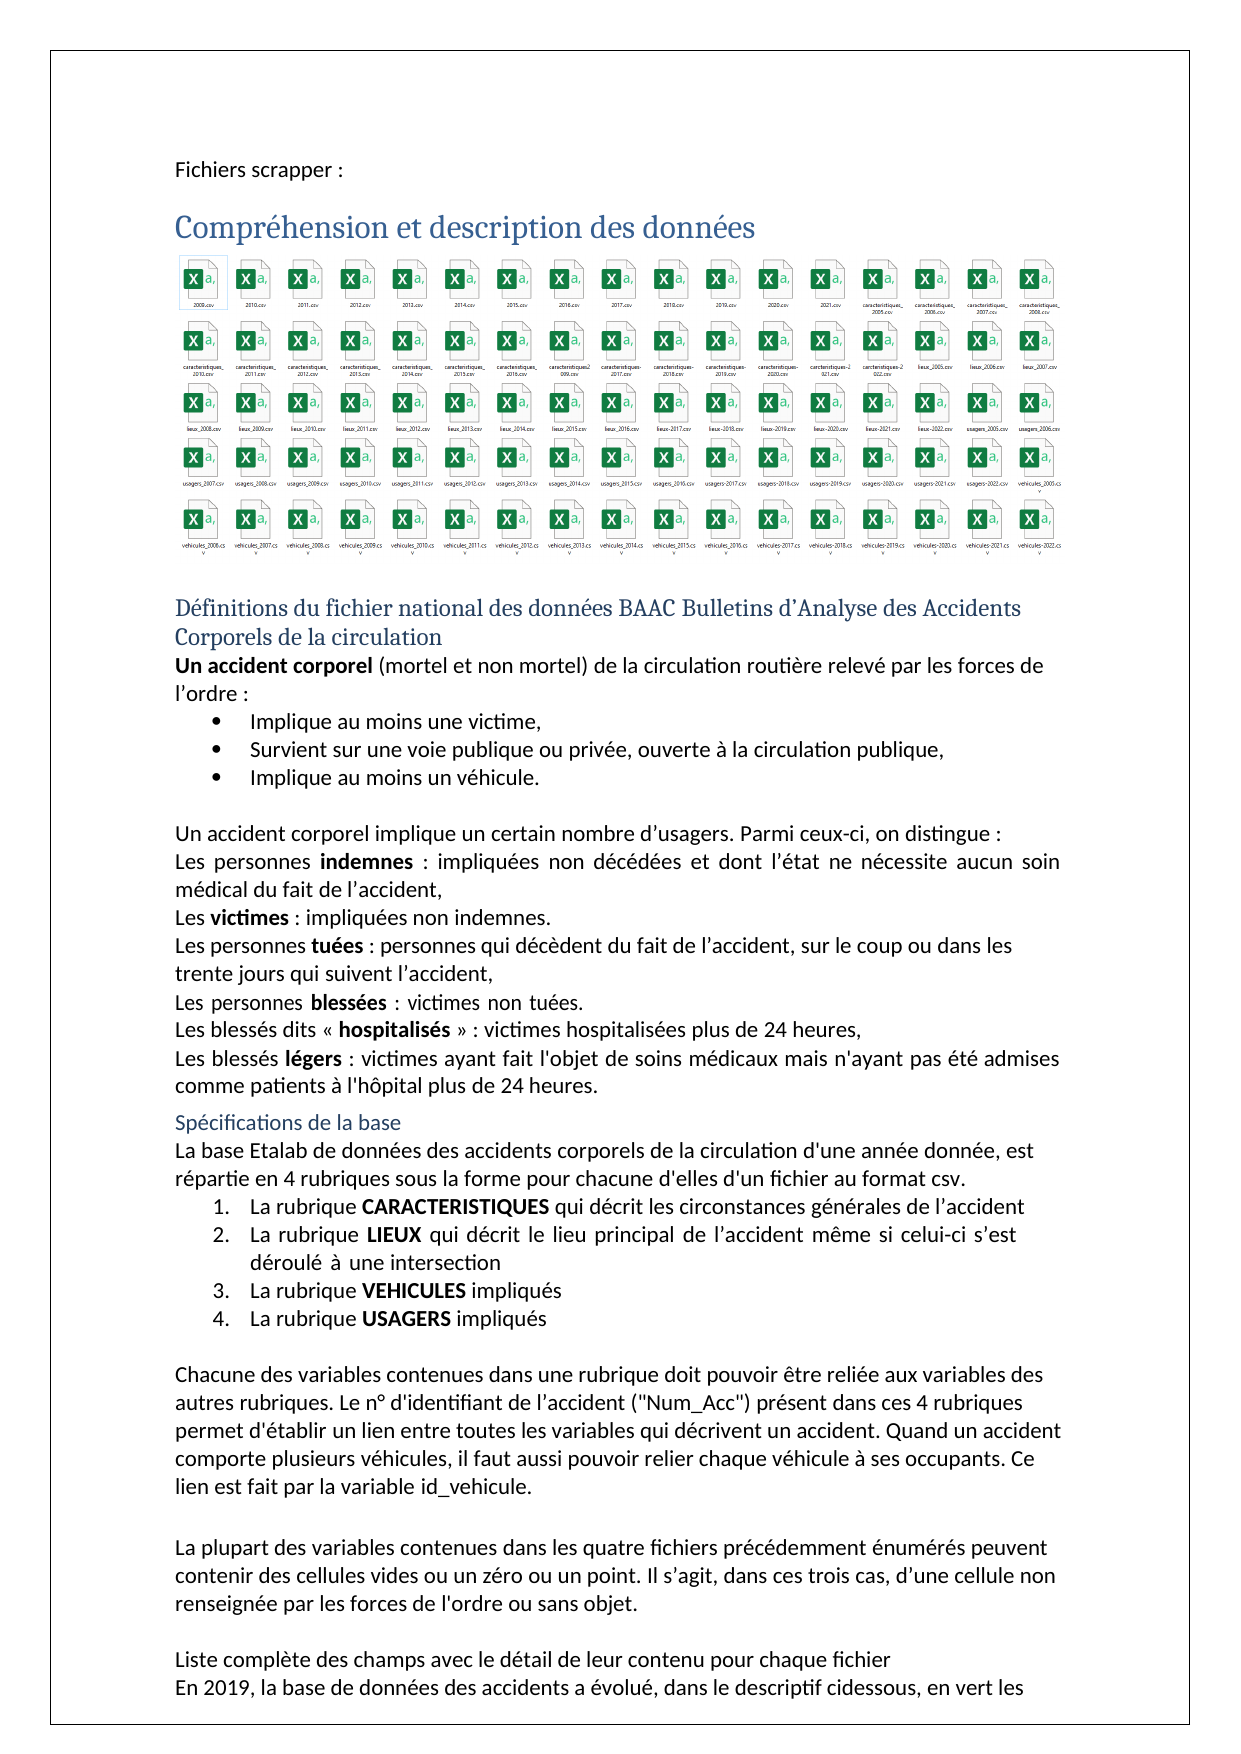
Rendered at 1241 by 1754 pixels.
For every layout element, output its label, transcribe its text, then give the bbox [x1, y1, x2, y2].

list La rubrique LIEUX qui décrit le lieu principal de l’accident même si celui-ci s’est déroulé à une intersection [212, 1220, 1065, 1276]
text Les personnes blessées : victimes non tuées. [175, 988, 1065, 1016]
subtitle Définitions du fichier national des données BAAC Bulletins d’Analyse des Accidents Corporels de la circulation [175, 594, 1065, 651]
text Chacune des variables contenues dans une rubrique doit pouvoir être reliée aux variables des autres rubriques. Le n° d'identifiant de l’accident ("Num_Acc") présent dans ces 4 rubriques permet d'établir un lien entre toutes les variables qui décrivent un accident. Quand un accident comporte plusieurs véhicules, il faut aussi pouvoir relier chaque véhicule à ses occupants. Ce lien est fait par la variable id_vehicule. [175, 1360, 1065, 1501]
subtitle Spécifications de la base [175, 1108, 1065, 1136]
list Implique au moins un véhicule. [212, 763, 1065, 791]
picture [174, 255, 1066, 564]
text Les blessés dits « hospitalisés » : victimes hospitalisées plus de 24 heures, [175, 1016, 1065, 1044]
text Un accident corporel (mortel et non mortel) de la circulation routière relevé par les forces de l’ordre : [175, 651, 1065, 707]
text Un accident corporel implique un certain nombre d’usagers. Parmi ceux-ci, on distingue : [175, 819, 1065, 847]
list La rubrique USAGERS impliqués [212, 1304, 1065, 1332]
subtitle Compréhension et description des données [175, 208, 1065, 246]
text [175, 1673, 1065, 1701]
text Les blessés légers : victimes ayant fait l'objet de soins médicaux mais n'ayant pas été admises comme patients à l'hôpital plus de 24 heures. [175, 1044, 1065, 1100]
text La plupart des variables contenues dans les quatre fichiers précédemment énumérés peuvent contenir des cellules vides ou un zéro ou un point. Il s’agit, dans ces trois cas, d’une cellule non renseignée par les forces de l'ordre ou sans objet. [175, 1533, 1065, 1617]
list La rubrique CARACTERISTIQUES qui décrit les circonstances générales de l’accident [212, 1192, 1065, 1220]
text Les personnes tuées : personnes qui décèdent du fait de l’accident, sur le coup ou dans les trente jours qui suivent l’accident, [175, 932, 1065, 988]
text La base Etalab de données des accidents corporels de la circulation d'une année donnée, est répartie en 4 rubriques sous la forme pour chacune d'elles d'un fichier au format csv. [175, 1136, 1065, 1192]
text Les victimes : impliquées non indemnes. [175, 903, 1065, 932]
text Liste complète des champs avec le détail de leur contenu pour chaque fichier [175, 1645, 1065, 1673]
list La rubrique VEHICULES impliqués [212, 1276, 1065, 1304]
list Implique au moins une victime, [212, 707, 1065, 735]
text Fichiers scrapper : [175, 156, 1015, 183]
text Les personnes indemnes : impliquées non décédées et dont l’état ne nécessite aucun soin médical du fait de l’accident, [175, 847, 1065, 903]
list Survient sur une voie publique ou privée, ouverte à la circulation publique, [212, 735, 1065, 763]
